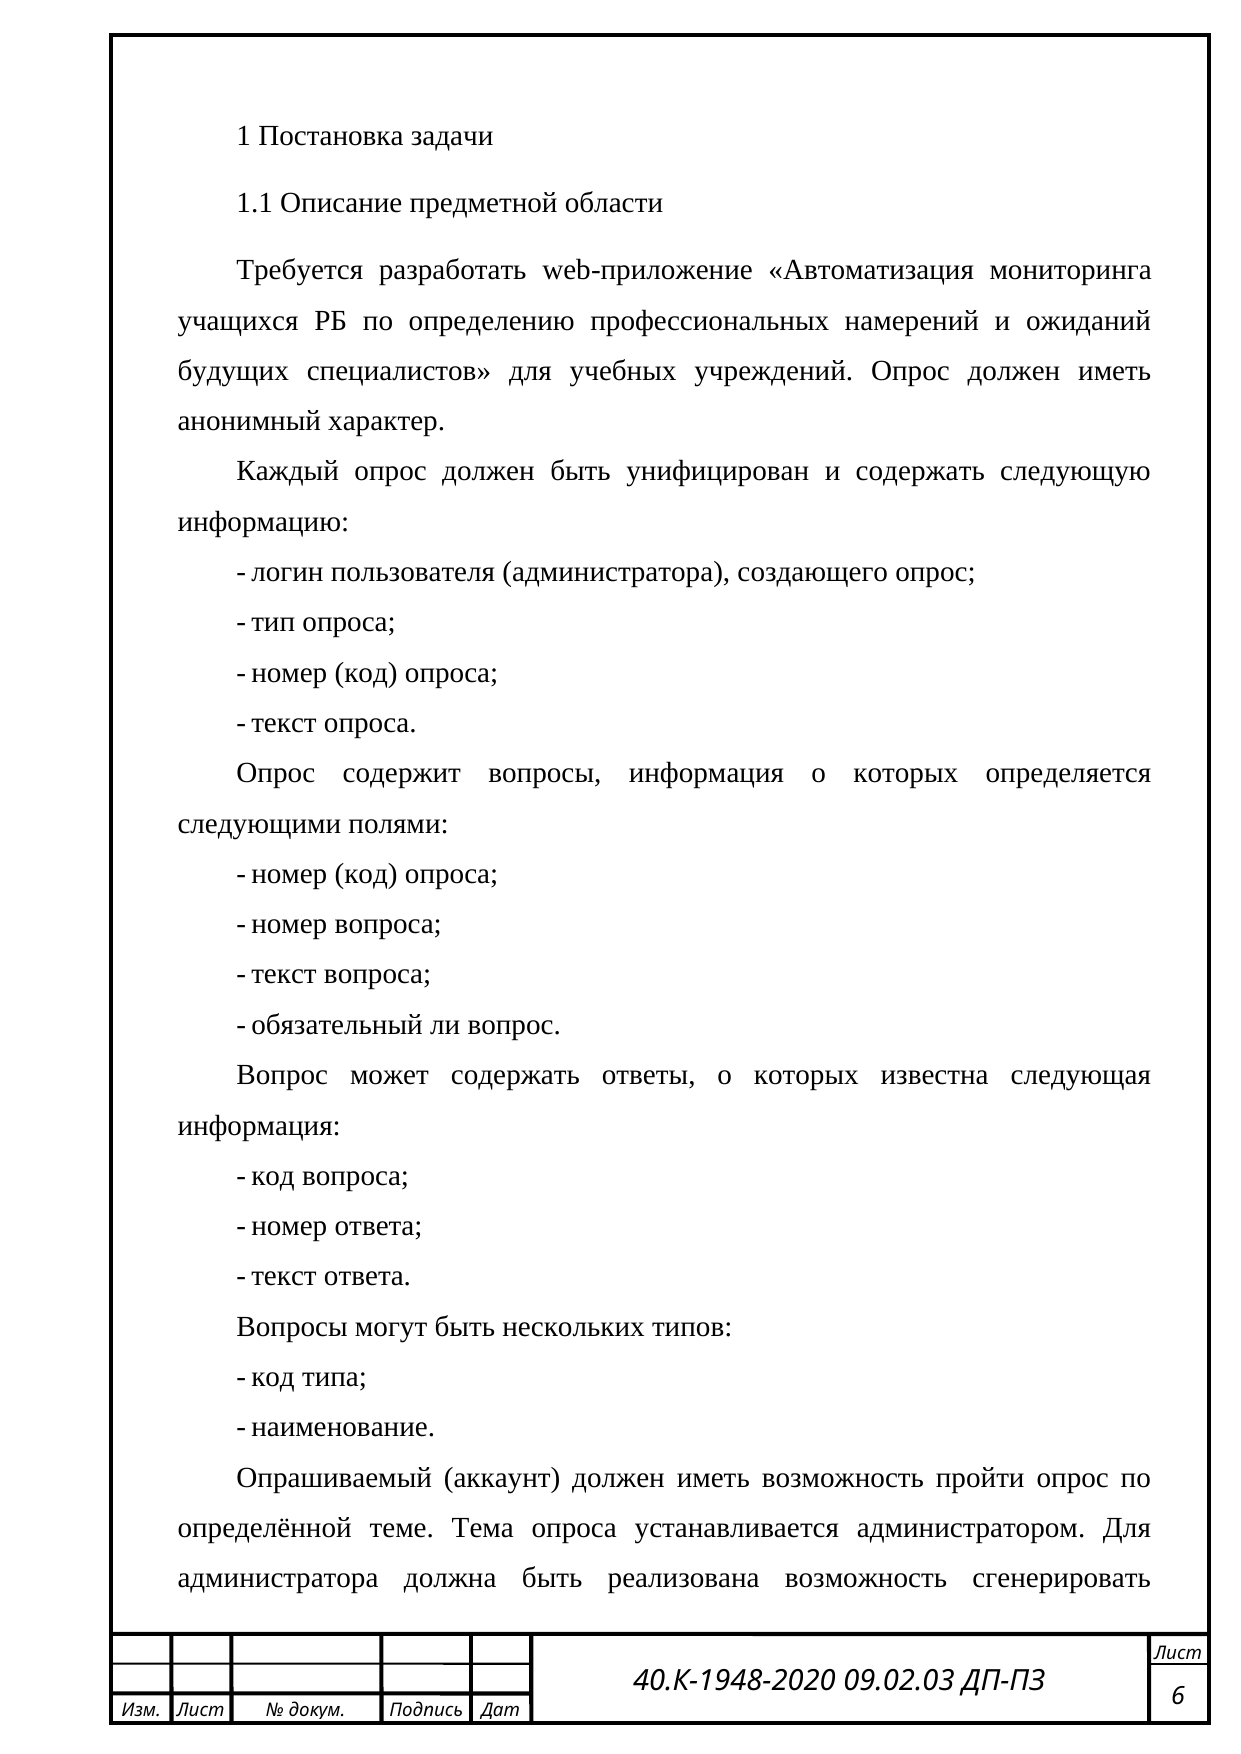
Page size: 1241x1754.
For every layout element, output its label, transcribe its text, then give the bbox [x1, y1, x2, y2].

list текст опроса. [177, 705, 1152, 739]
text Каждый опрос должен быть унифицирован и содержать следующую информацию: [177, 453, 1152, 537]
list наименование. [177, 1409, 1152, 1443]
list логин пользователя (администратора), создающего опрос; [177, 554, 1152, 588]
list текст вопроса; [177, 957, 1152, 990]
list номер вопроса; [177, 906, 1152, 940]
list тип опроса; [177, 604, 1152, 638]
text 1 Постановка задачи [177, 118, 1152, 152]
list код типа; [177, 1359, 1152, 1393]
text Вопросы могут быть нескольких типов: [177, 1309, 1152, 1342]
text Опрос содержит вопросы, информация о которых определяется следующими полями: [177, 755, 1152, 839]
list текст ответа. [177, 1258, 1152, 1292]
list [177, 1460, 1152, 1594]
list обязательный ли вопрос. [177, 1007, 1152, 1041]
list номер (код) опроса; [177, 856, 1152, 889]
list номер (код) опроса; [177, 655, 1152, 688]
list код вопроса; [177, 1158, 1152, 1191]
list номер ответа; [177, 1208, 1152, 1242]
text Требуется разработать web-приложение «Автоматизация мониторинга учащихся РБ по определению профессиональных намерений и ожиданий будущих специалистов» для учебных учреждений. Опрос должен иметь анонимный характер. [177, 252, 1152, 437]
list 1.1 Описание предметной области [177, 185, 1152, 219]
text Вопрос может содержать ответы, о которых известна следующая информация: [177, 1057, 1152, 1141]
